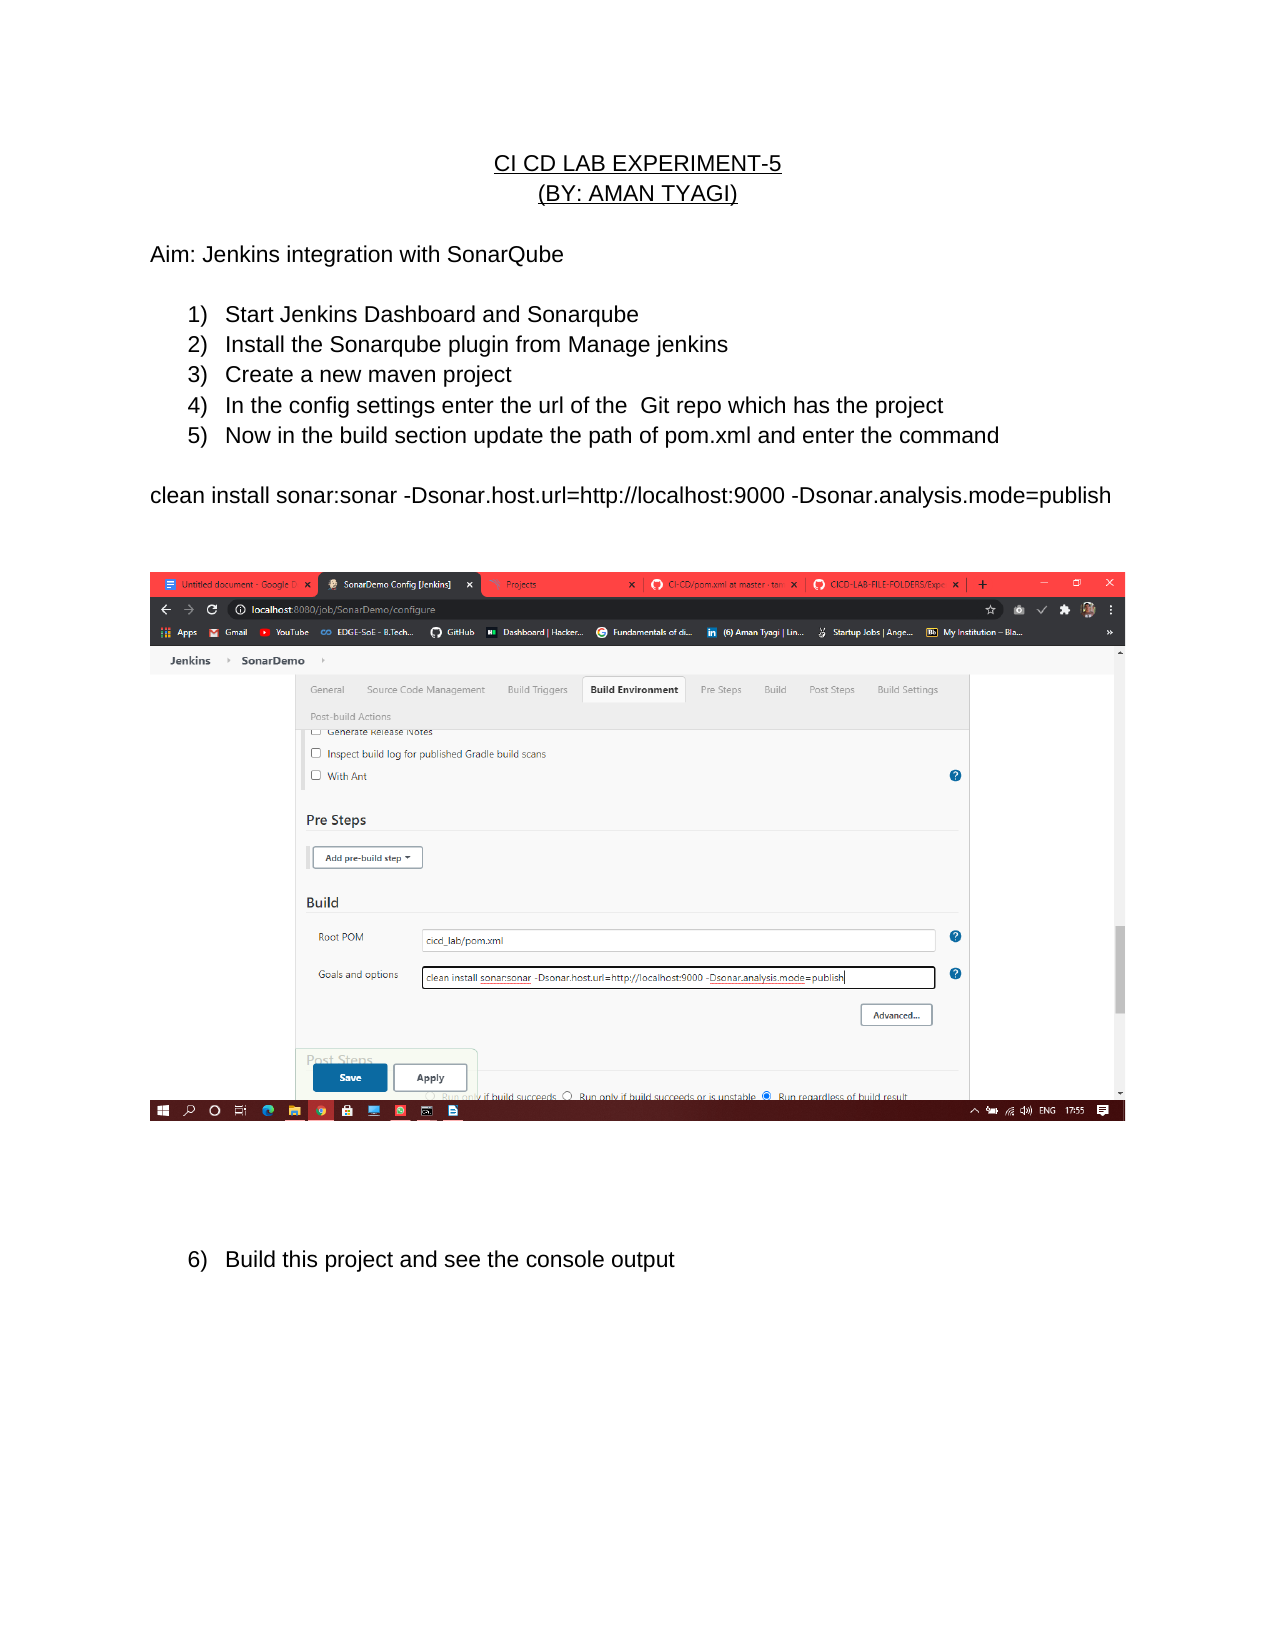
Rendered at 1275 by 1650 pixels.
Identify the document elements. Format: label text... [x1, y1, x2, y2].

picture [150, 572, 1125, 1121]
text CI CD LAB EXPERIMENT-5 [150, 150, 1125, 176]
list Now in the build section update the path of pom.xml and enter the command [187, 422, 1125, 448]
list Build this project and see the console output [187, 1246, 1125, 1272]
list Install the Sonarqube plugin from Manage jenkins [187, 331, 1125, 358]
list Create a new maven project [187, 361, 1125, 388]
text Aim: Jenkins integration with SonarQube [150, 241, 1125, 267]
list In the config settings enter the url of the Git repo which has the project [187, 392, 1125, 418]
text (BY: AMAN TYAGI) [150, 180, 1125, 207]
list Start Jenkins Dashboard and Sonarqube [187, 301, 1125, 327]
text clean install sonar:sonar -Dsonar.host.url=http://localhost:9000 -Dsonar.analysis.mode=publish [150, 482, 1125, 509]
